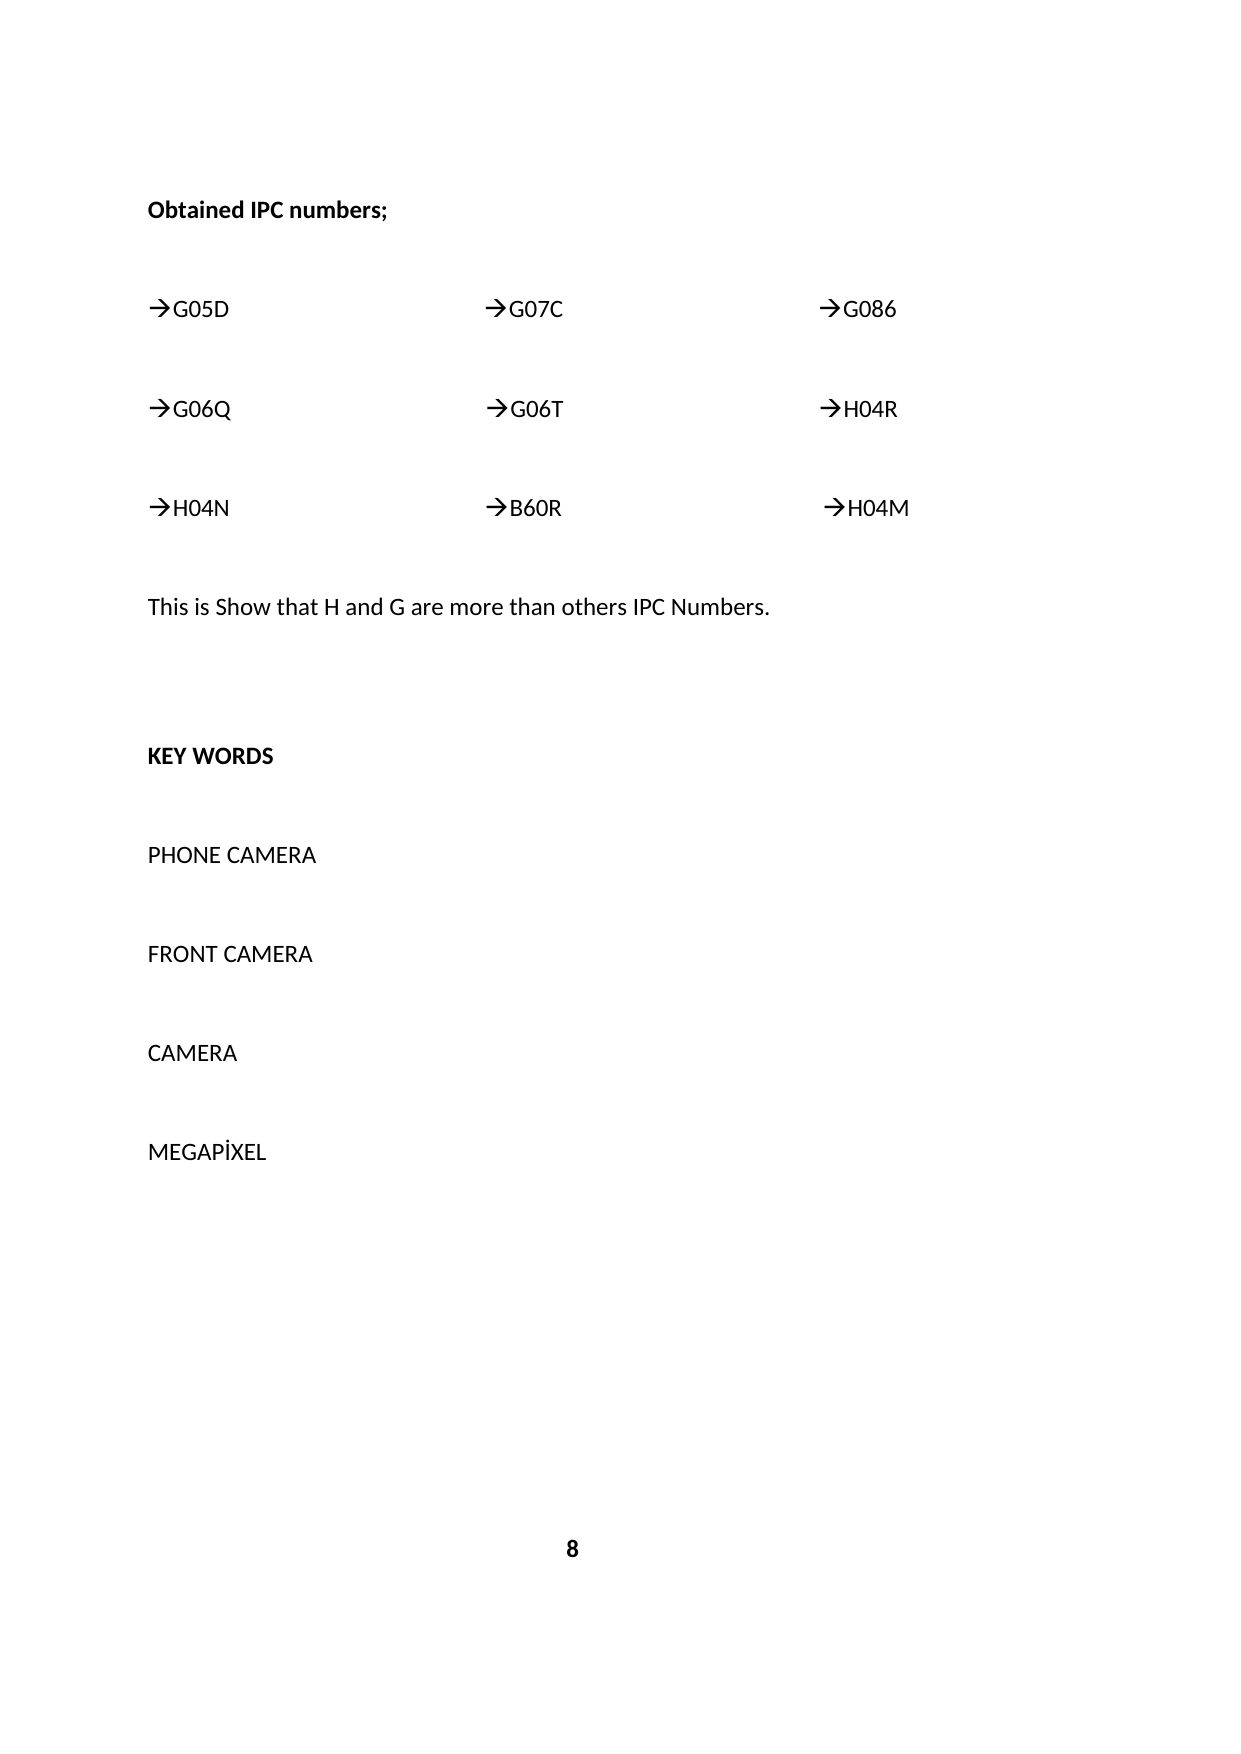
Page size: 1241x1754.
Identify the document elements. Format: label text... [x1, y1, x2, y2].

text MEGAPİXEL [148, 1137, 1093, 1167]
text G06Q G06T H04R [148, 393, 1093, 423]
text CAMERA [148, 1037, 1093, 1068]
text G05D G07C G086 [148, 294, 1093, 324]
text KEY WORDS [148, 740, 1093, 770]
text Obtained IPC numbers; [148, 194, 1093, 225]
text FRONT CAMERA [148, 938, 1093, 969]
text 8 [148, 1533, 1093, 1564]
text PHONE CAMERA [148, 839, 1093, 869]
text H04N B60R H04M [148, 492, 1093, 522]
text This is Show that H and G are more than others IPC Numbers. [148, 591, 1093, 622]
